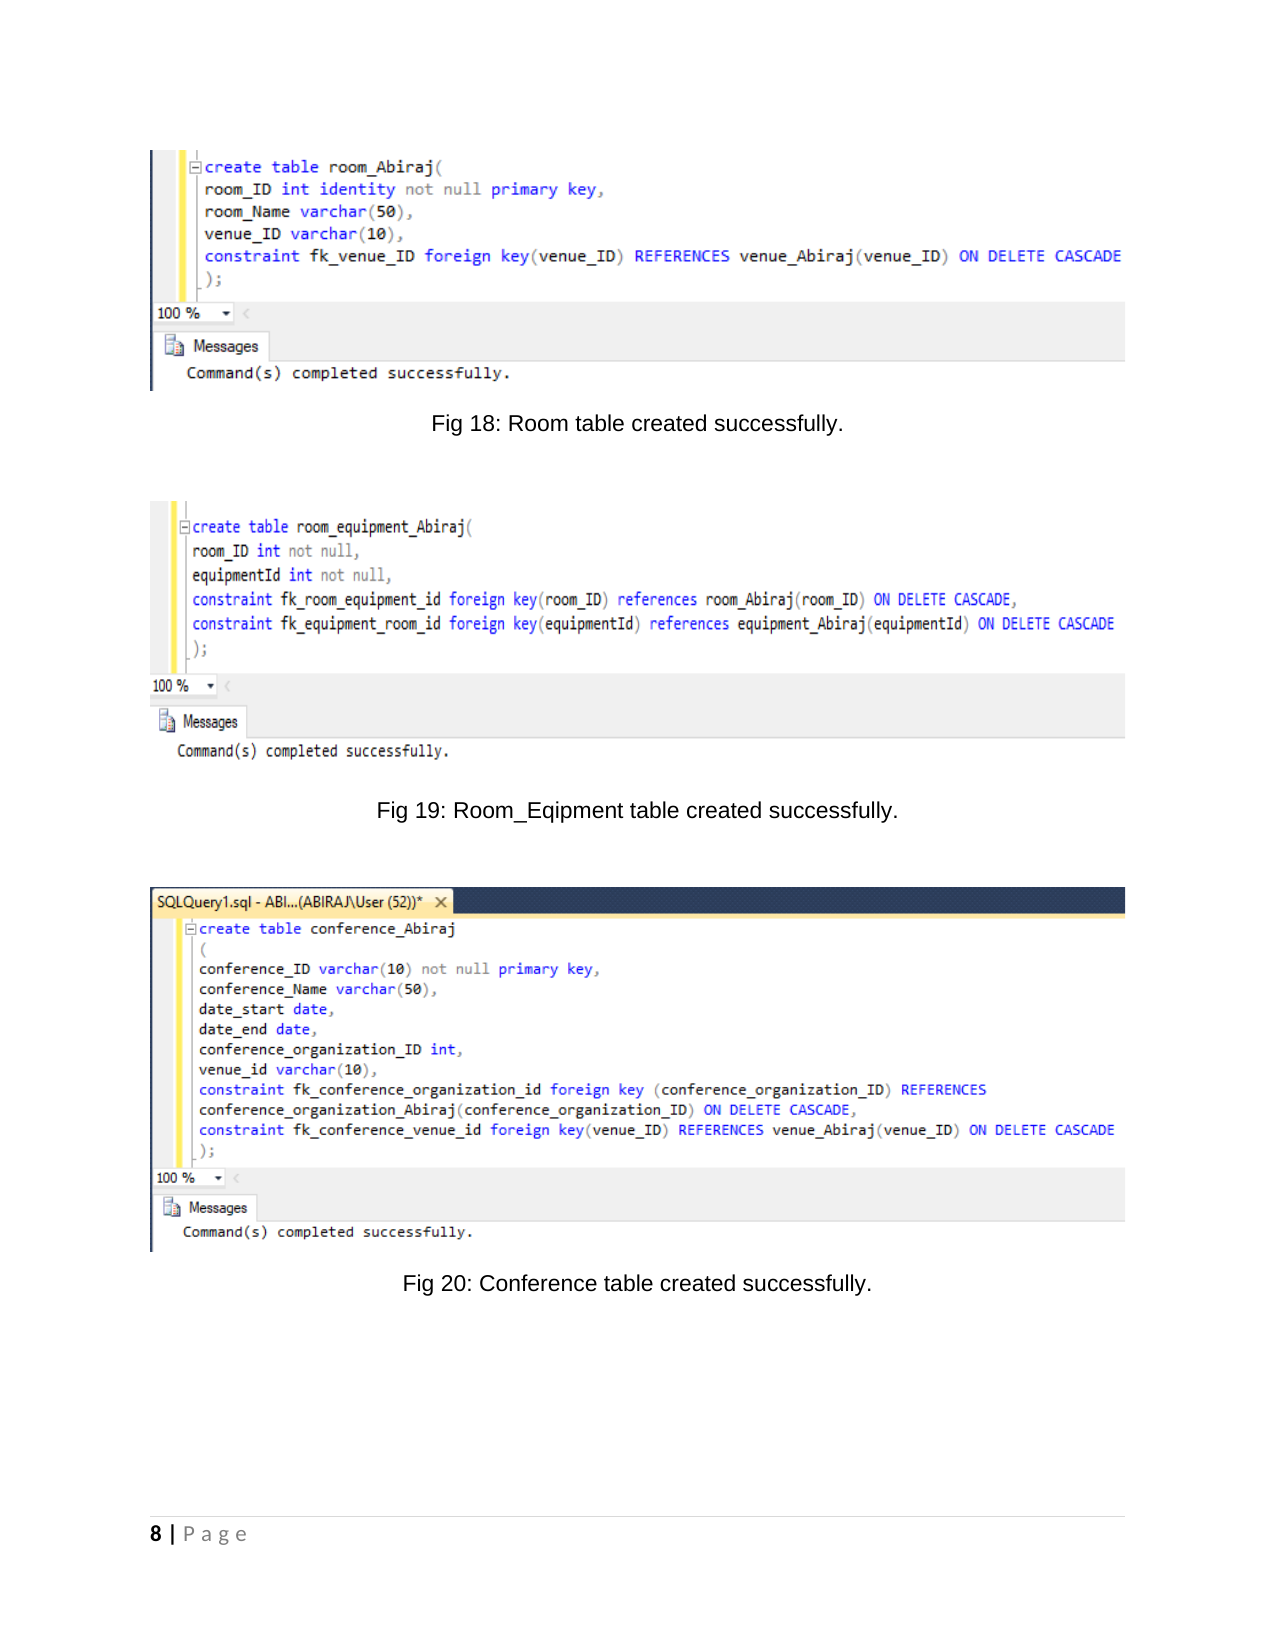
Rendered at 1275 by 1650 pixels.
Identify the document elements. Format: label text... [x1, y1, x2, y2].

text Fig 20: Conference table created successfully. [150, 1270, 1125, 1296]
picture [150, 501, 1125, 778]
text Fig 19: Room_Eqipment table created successfully. [150, 797, 1125, 823]
picture [150, 887, 1125, 1252]
picture [150, 150, 1125, 391]
text Fig 18: Room table created successfully. [150, 409, 1125, 436]
